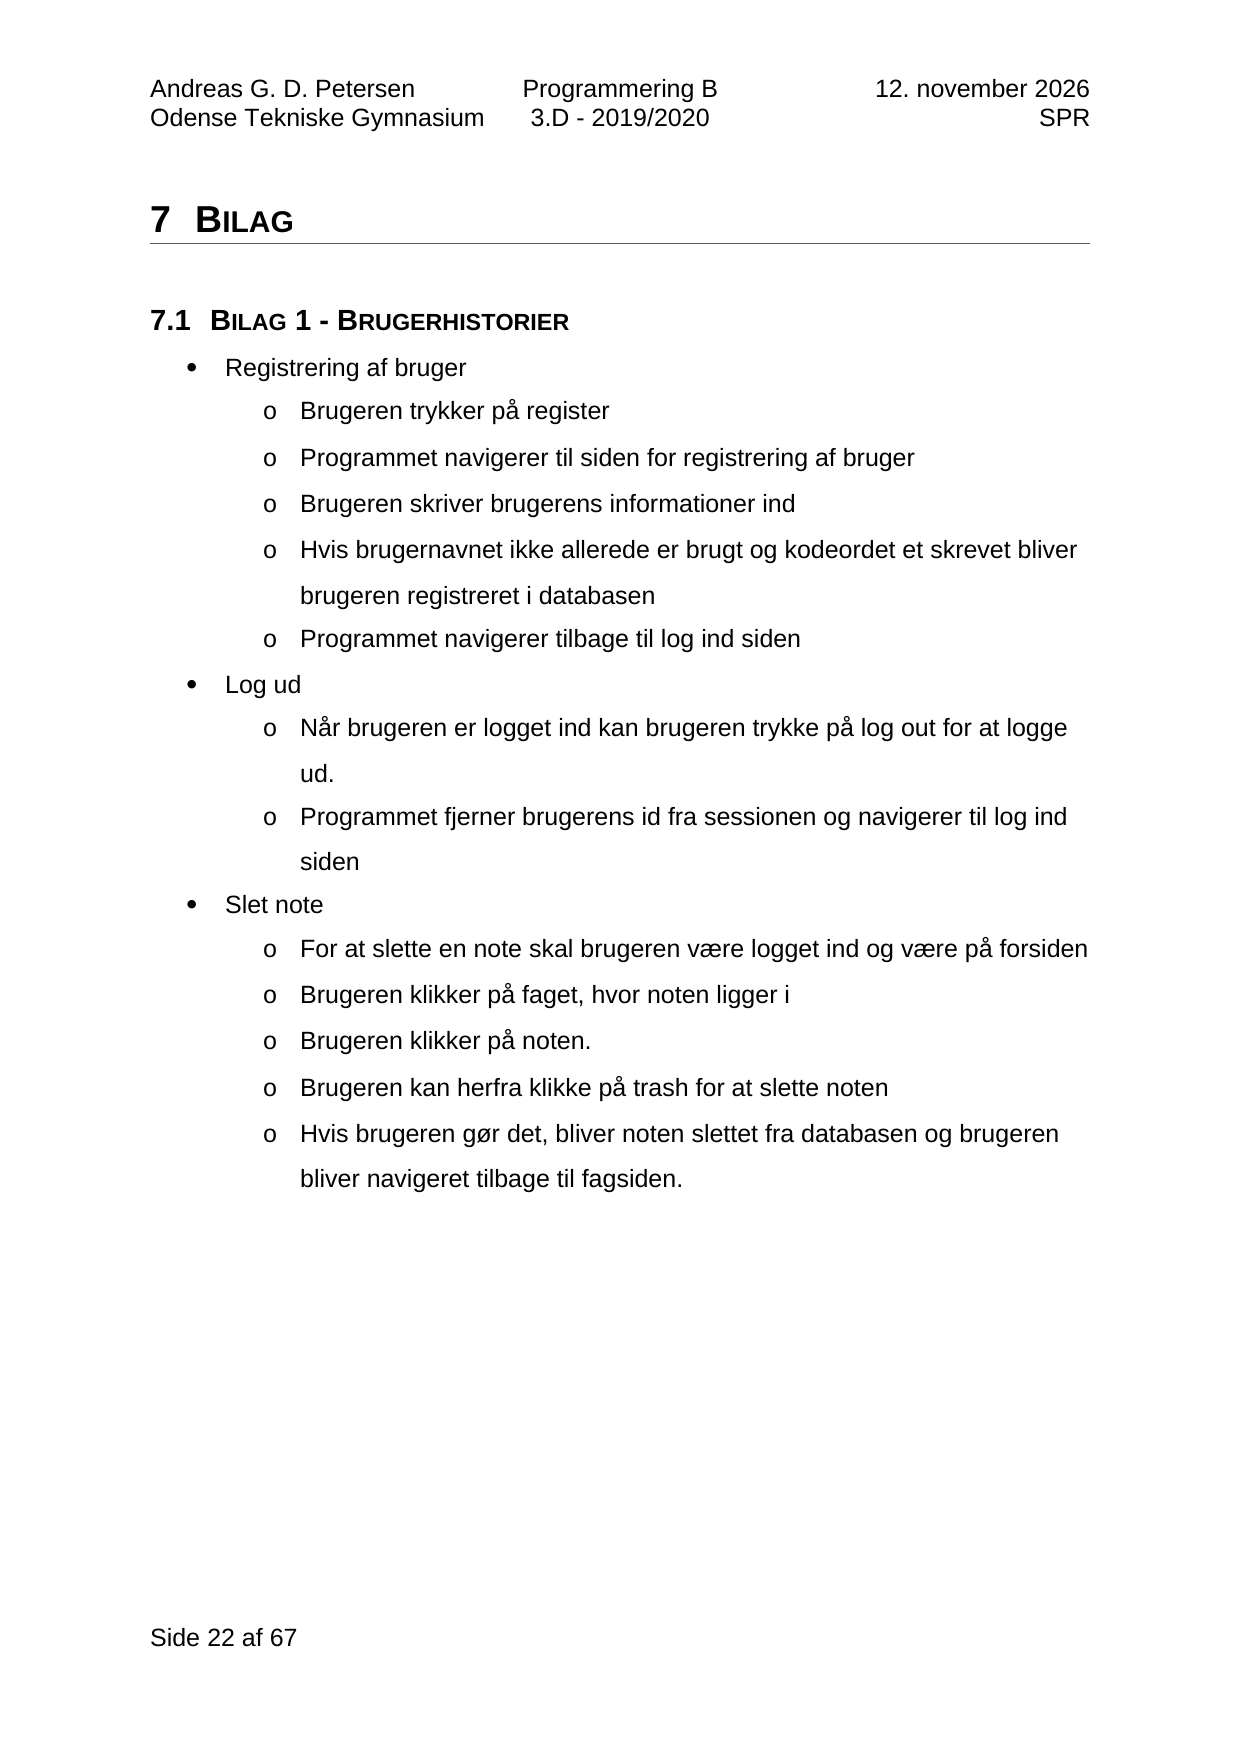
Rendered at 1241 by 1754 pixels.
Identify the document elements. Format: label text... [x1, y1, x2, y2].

list Brugeren klikker på faget, hvor noten ligger i [262, 980, 1090, 1011]
list Programmet navigerer til siden for registrering af bruger [262, 443, 1090, 474]
list Log ud [187, 670, 1090, 699]
list Brugeren trykker på register [262, 396, 1090, 427]
list Programmet fjerner brugerens id fra sessionen og navigerer til log ind siden [262, 802, 1090, 876]
list Brugeren klikker på noten. [262, 1026, 1090, 1057]
list Når brugeren er logget ind kan brugeren trykke på log out for at logge ud. [262, 713, 1090, 787]
subtitle Bilag 1 - Brugerhistorier [150, 303, 1090, 336]
list Registrering af bruger [187, 353, 1090, 382]
list For at slette en note skal brugeren være logget ind og være på forsiden [262, 933, 1090, 964]
list Hvis brugeren gør det, bliver noten slettet fra databasen og brugeren bliver navigeret tilbage til fagsiden. [262, 1119, 1090, 1193]
list Brugeren kan herfra klikke på trash for at slette noten [262, 1073, 1090, 1103]
list Brugeren skriver brugerens informationer ind [262, 489, 1090, 520]
list Slet note [187, 890, 1090, 919]
subtitle Bilag [150, 197, 1090, 243]
list Hvis brugernavnet ikke allerede er brugt og kodeordet et skrevet bliver brugeren registreret i databasen [262, 535, 1090, 609]
list Programmet navigerer tilbage til log ind siden [262, 624, 1090, 655]
